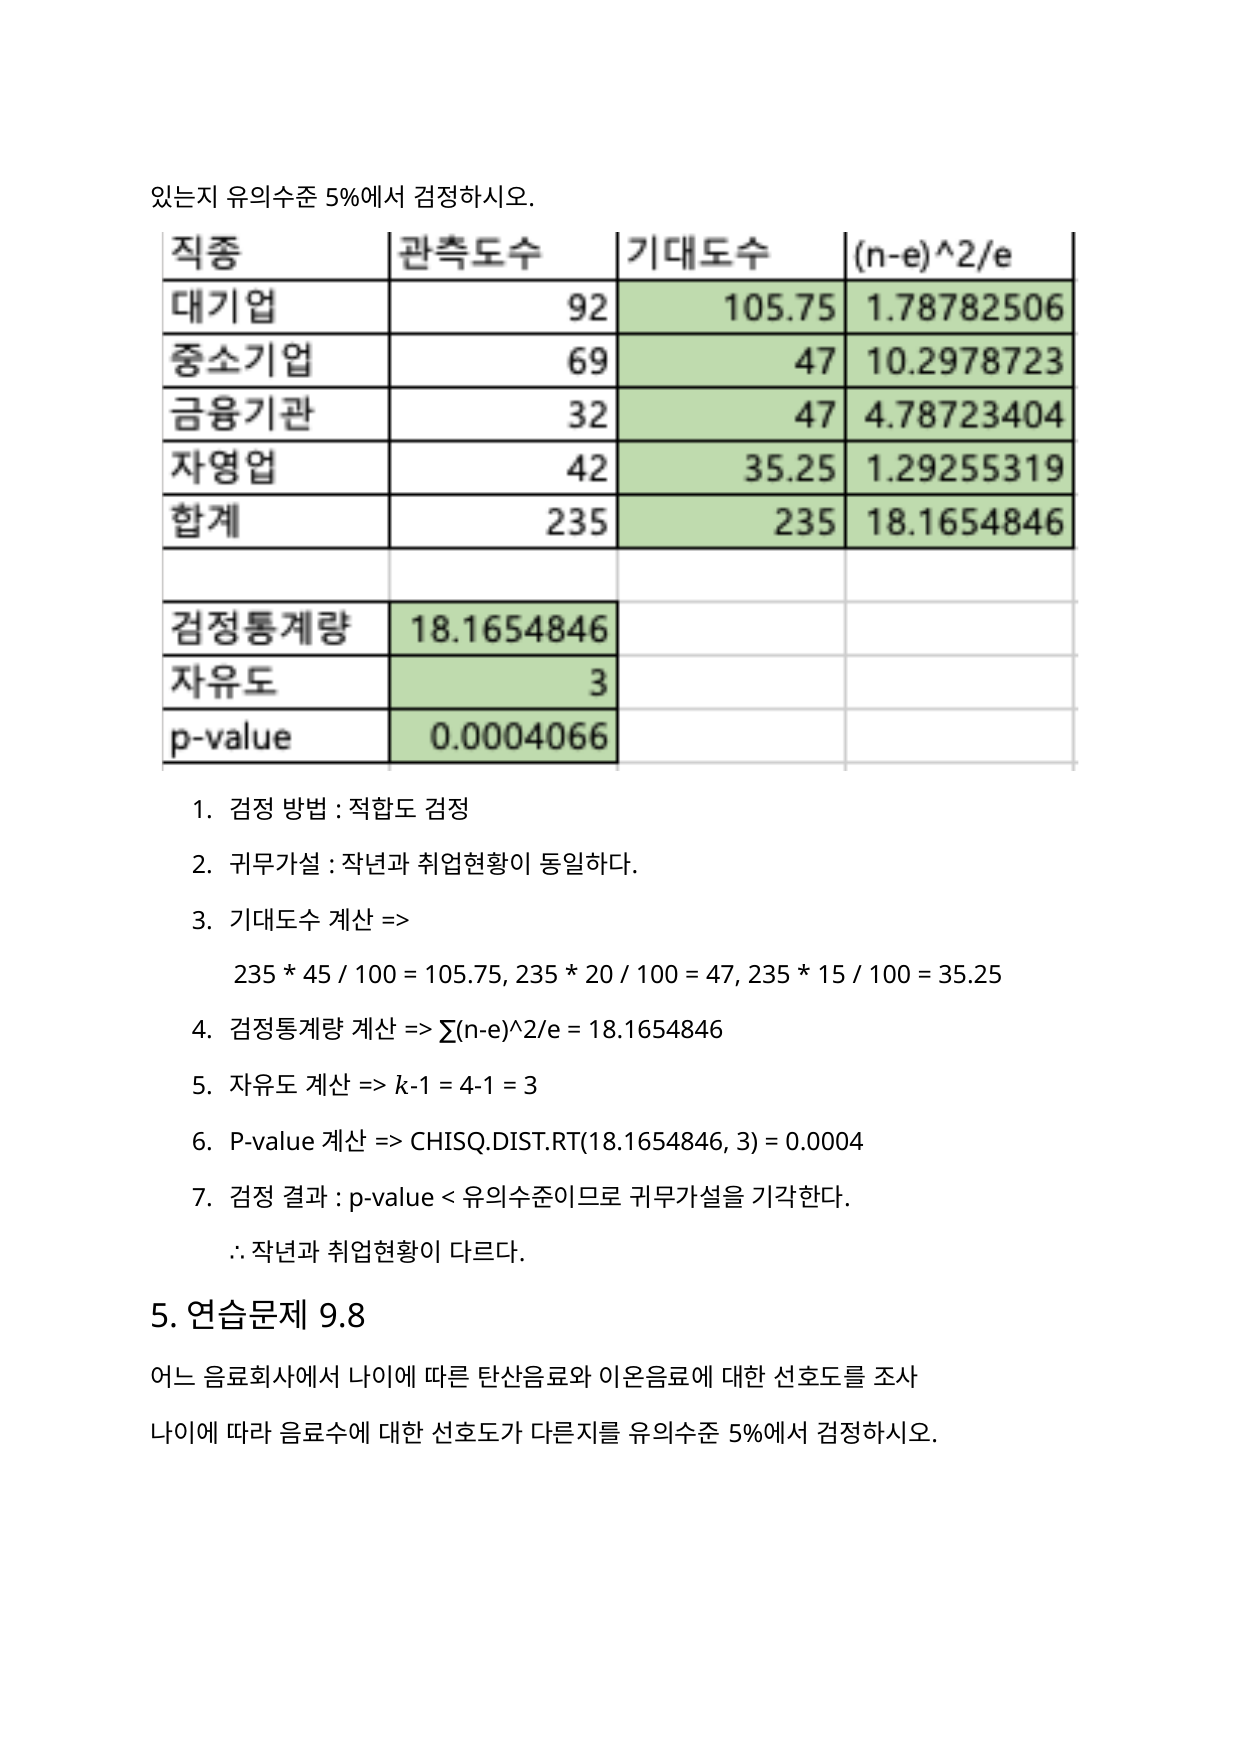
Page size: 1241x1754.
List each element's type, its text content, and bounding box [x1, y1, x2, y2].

list 검정통계량 계산 => ∑(n-e)^2/e = 18.1654846 [192, 1010, 1090, 1046]
list 기대도수 계산 => [192, 901, 1090, 937]
list 귀무가설 : 작년과 취업현황이 동일하다. [192, 845, 1090, 881]
list P-value 계산 => CHISQ.DIST.RT(18.1654846, 3) = 0.0004 [192, 1121, 1090, 1158]
text 나이에 따라 음료수에 대한 선호도가 다른지를 유의수준 5%에서 검정하시오. [150, 1413, 1090, 1449]
text ∴ 작년과 취업현황이 다르다. [150, 1233, 1090, 1269]
picture [161, 232, 1079, 771]
list 235 * 45 / 100 = 105.75, 235 * 20 / 100 = 47, 235 * 15 / 100 = 35.25 [229, 956, 1090, 991]
list 자유도 계산 => 𝑘-1 = 4-1 = 3 [192, 1066, 1090, 1102]
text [150, 177, 1090, 213]
list 검정 방법 : 적합도 검정 [192, 789, 1090, 826]
text 어느 음료회사에서 나이에 따른 탄산음료와 이온음료에 대한 선호도를 조사 [150, 1357, 1090, 1394]
text 5. 연습문제 9.8 [150, 1288, 1090, 1337]
list 검정 결과 : p-value < 유의수준이므로 귀무가설을 기각한다. [192, 1177, 1090, 1213]
